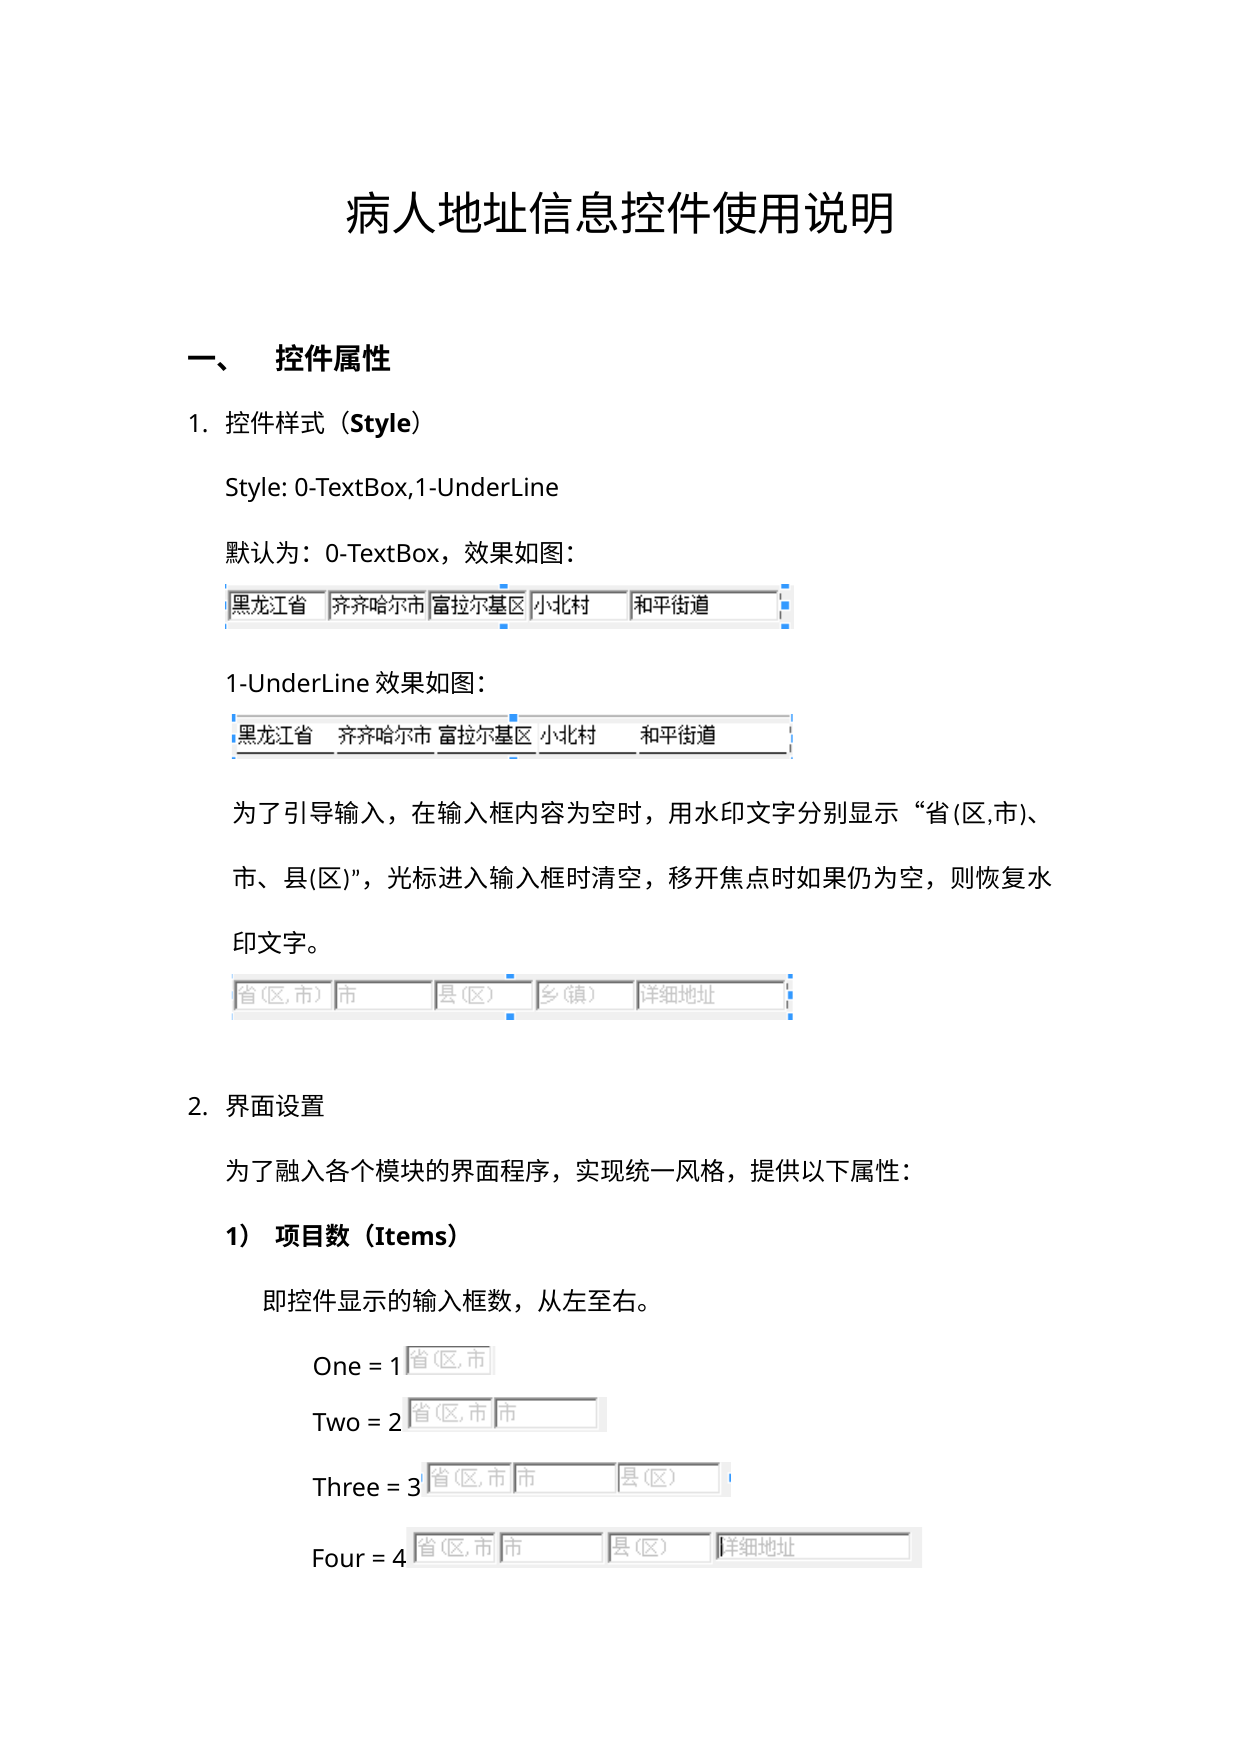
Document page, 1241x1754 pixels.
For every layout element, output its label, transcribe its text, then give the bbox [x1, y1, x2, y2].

list 控件样式（Style） [187, 389, 1053, 454]
list 项目数（Items） [225, 1202, 1053, 1267]
text 为了引导输入，在输入框内容为空时，用水印文字分别显示“省(区,市)、市、县(区)”，光标进入输入框时清空，移开焦点时如果仍为空，则恢复水印文字。 [232, 779, 1053, 974]
picture [225, 584, 794, 629]
picture [406, 1527, 923, 1568]
text 为了融入各个模块的界面程序，实现统一风格，提供以下属性： [187, 1137, 1053, 1202]
list 即控件显示的输入框数，从左至右。 [262, 1267, 1053, 1332]
picture [231, 974, 793, 1020]
list 界面设置 [187, 1072, 1053, 1137]
picture [421, 1462, 731, 1497]
picture [403, 1346, 496, 1375]
text 1-UnderLine效果如图： [225, 649, 1053, 714]
list Two = 2 [262, 1397, 1053, 1462]
list 默认为：0-TextBox，效果如图： [225, 519, 1053, 584]
list 控件属性 [187, 324, 1053, 389]
text 病人地址信息控件使用说明 [187, 162, 1053, 259]
list Three = 3 [262, 1462, 1053, 1527]
picture [402, 1397, 607, 1432]
list Style: 0-TextBox,1-UnderLine [225, 454, 1053, 519]
picture [231, 714, 793, 759]
list One = 1 [262, 1332, 1053, 1397]
